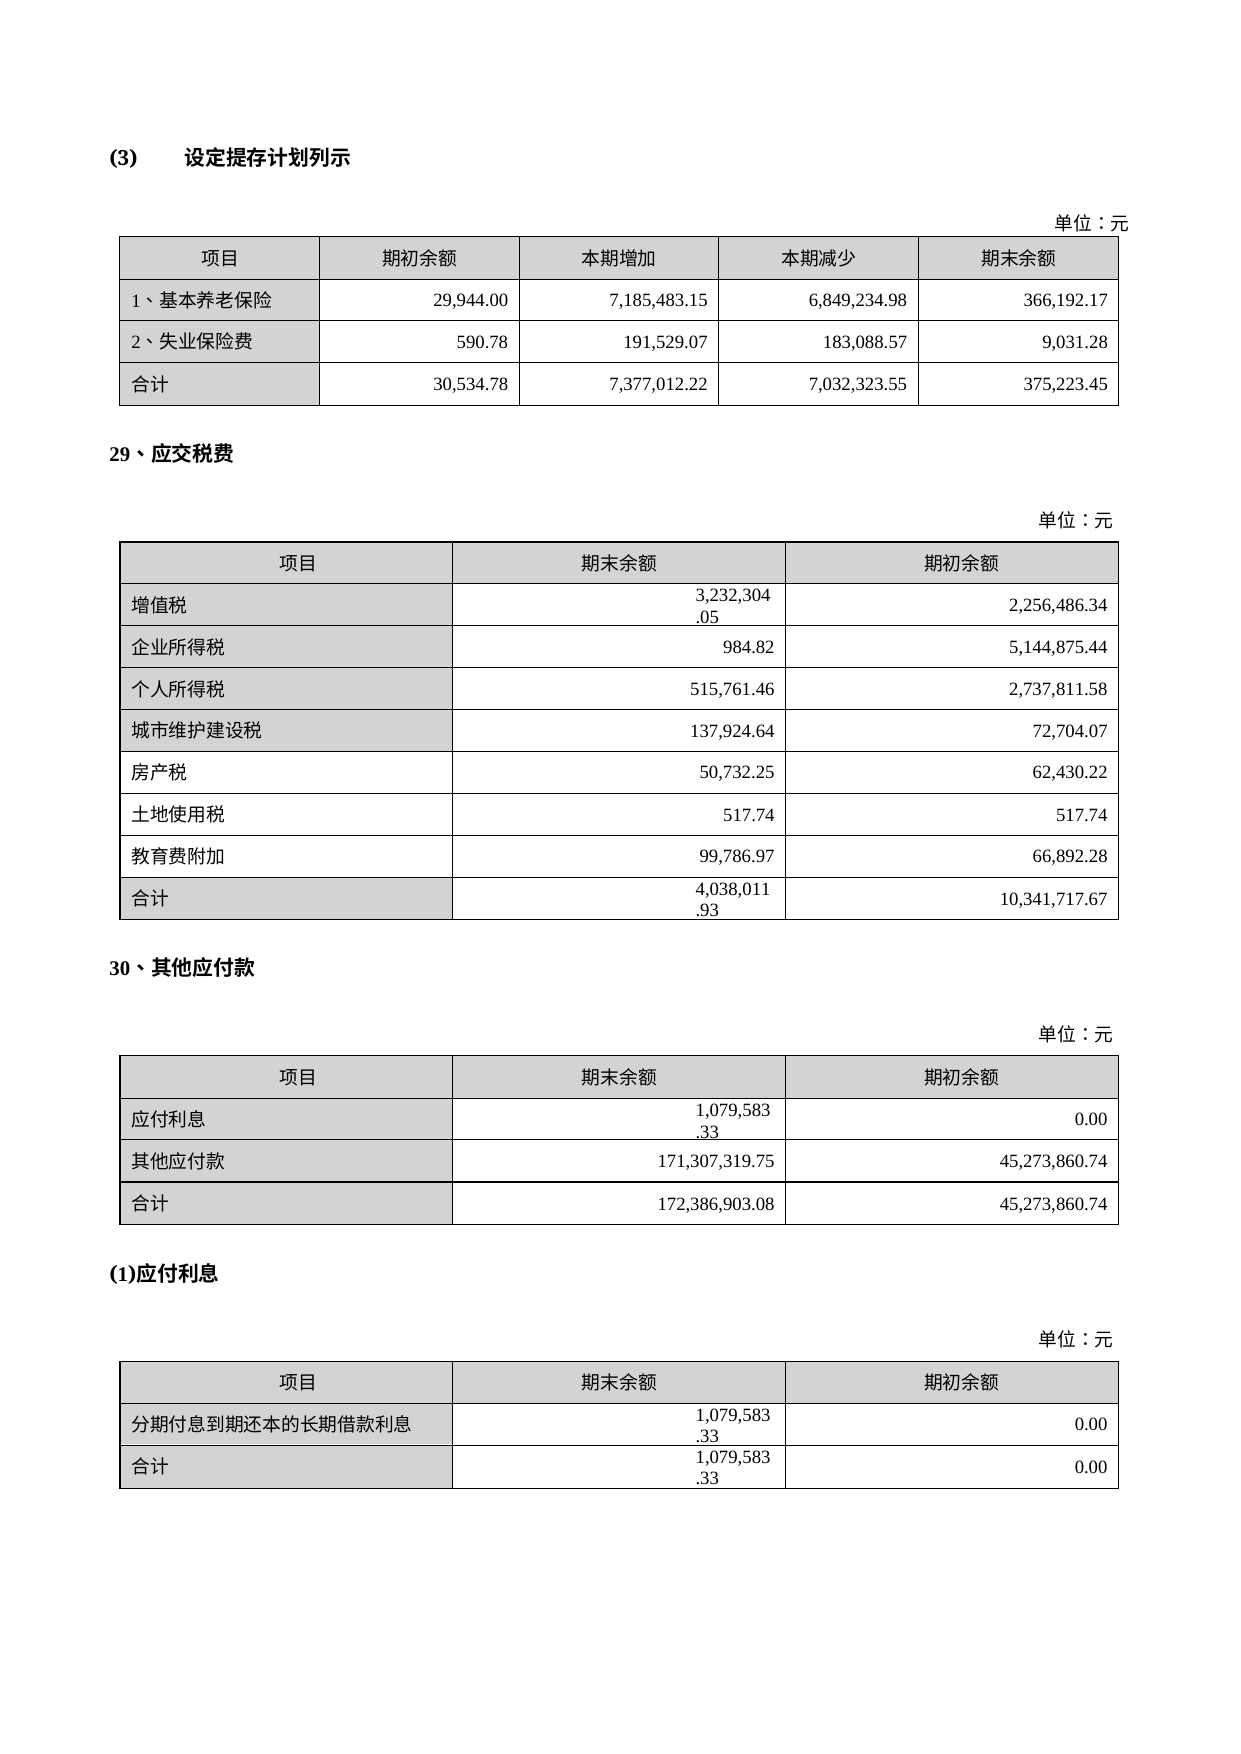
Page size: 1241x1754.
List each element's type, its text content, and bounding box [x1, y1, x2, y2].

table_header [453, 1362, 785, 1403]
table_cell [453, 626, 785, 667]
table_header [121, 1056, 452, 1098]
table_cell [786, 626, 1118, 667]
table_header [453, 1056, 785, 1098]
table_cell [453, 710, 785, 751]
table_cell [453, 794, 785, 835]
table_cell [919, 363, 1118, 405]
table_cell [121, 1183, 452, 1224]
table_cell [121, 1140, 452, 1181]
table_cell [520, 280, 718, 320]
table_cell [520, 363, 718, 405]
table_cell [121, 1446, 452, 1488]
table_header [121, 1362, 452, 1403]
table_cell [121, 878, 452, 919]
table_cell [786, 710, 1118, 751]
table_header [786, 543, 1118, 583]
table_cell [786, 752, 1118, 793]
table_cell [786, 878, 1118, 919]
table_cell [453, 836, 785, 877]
subtitle 29、应交税费 [109, 439, 1129, 468]
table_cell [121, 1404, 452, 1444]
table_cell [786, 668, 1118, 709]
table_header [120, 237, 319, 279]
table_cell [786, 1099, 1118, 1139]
text 单位：元 [109, 211, 1129, 236]
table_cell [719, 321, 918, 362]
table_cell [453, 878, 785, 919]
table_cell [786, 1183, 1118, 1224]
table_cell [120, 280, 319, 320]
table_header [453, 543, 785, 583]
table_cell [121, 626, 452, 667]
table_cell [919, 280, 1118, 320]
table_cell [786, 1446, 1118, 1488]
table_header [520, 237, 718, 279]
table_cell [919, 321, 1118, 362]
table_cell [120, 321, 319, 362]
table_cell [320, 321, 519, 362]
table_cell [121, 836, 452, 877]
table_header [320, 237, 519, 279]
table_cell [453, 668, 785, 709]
text 单位：元 [1038, 507, 1129, 533]
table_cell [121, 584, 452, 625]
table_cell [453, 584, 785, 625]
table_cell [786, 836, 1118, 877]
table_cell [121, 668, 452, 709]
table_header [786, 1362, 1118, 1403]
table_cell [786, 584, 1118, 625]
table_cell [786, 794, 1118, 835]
subtitle 30、其他应付款 [109, 953, 1129, 982]
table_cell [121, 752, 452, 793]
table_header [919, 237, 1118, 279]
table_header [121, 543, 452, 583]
text 单位：元 [1038, 1022, 1129, 1047]
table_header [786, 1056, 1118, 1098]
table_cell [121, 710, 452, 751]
subtitle (1)应付利息 [109, 1259, 1129, 1287]
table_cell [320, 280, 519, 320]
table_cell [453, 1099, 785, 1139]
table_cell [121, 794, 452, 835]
text 单位：元 [1038, 1327, 1129, 1352]
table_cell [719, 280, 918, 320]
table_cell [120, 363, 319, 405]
subtitle 设定提存计划列示 [109, 143, 1129, 171]
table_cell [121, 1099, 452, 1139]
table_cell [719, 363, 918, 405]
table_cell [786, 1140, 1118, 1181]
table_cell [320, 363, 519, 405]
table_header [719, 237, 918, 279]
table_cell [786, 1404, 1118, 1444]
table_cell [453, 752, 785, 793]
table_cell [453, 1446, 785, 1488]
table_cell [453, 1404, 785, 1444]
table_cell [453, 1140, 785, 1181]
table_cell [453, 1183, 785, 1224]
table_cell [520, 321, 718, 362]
